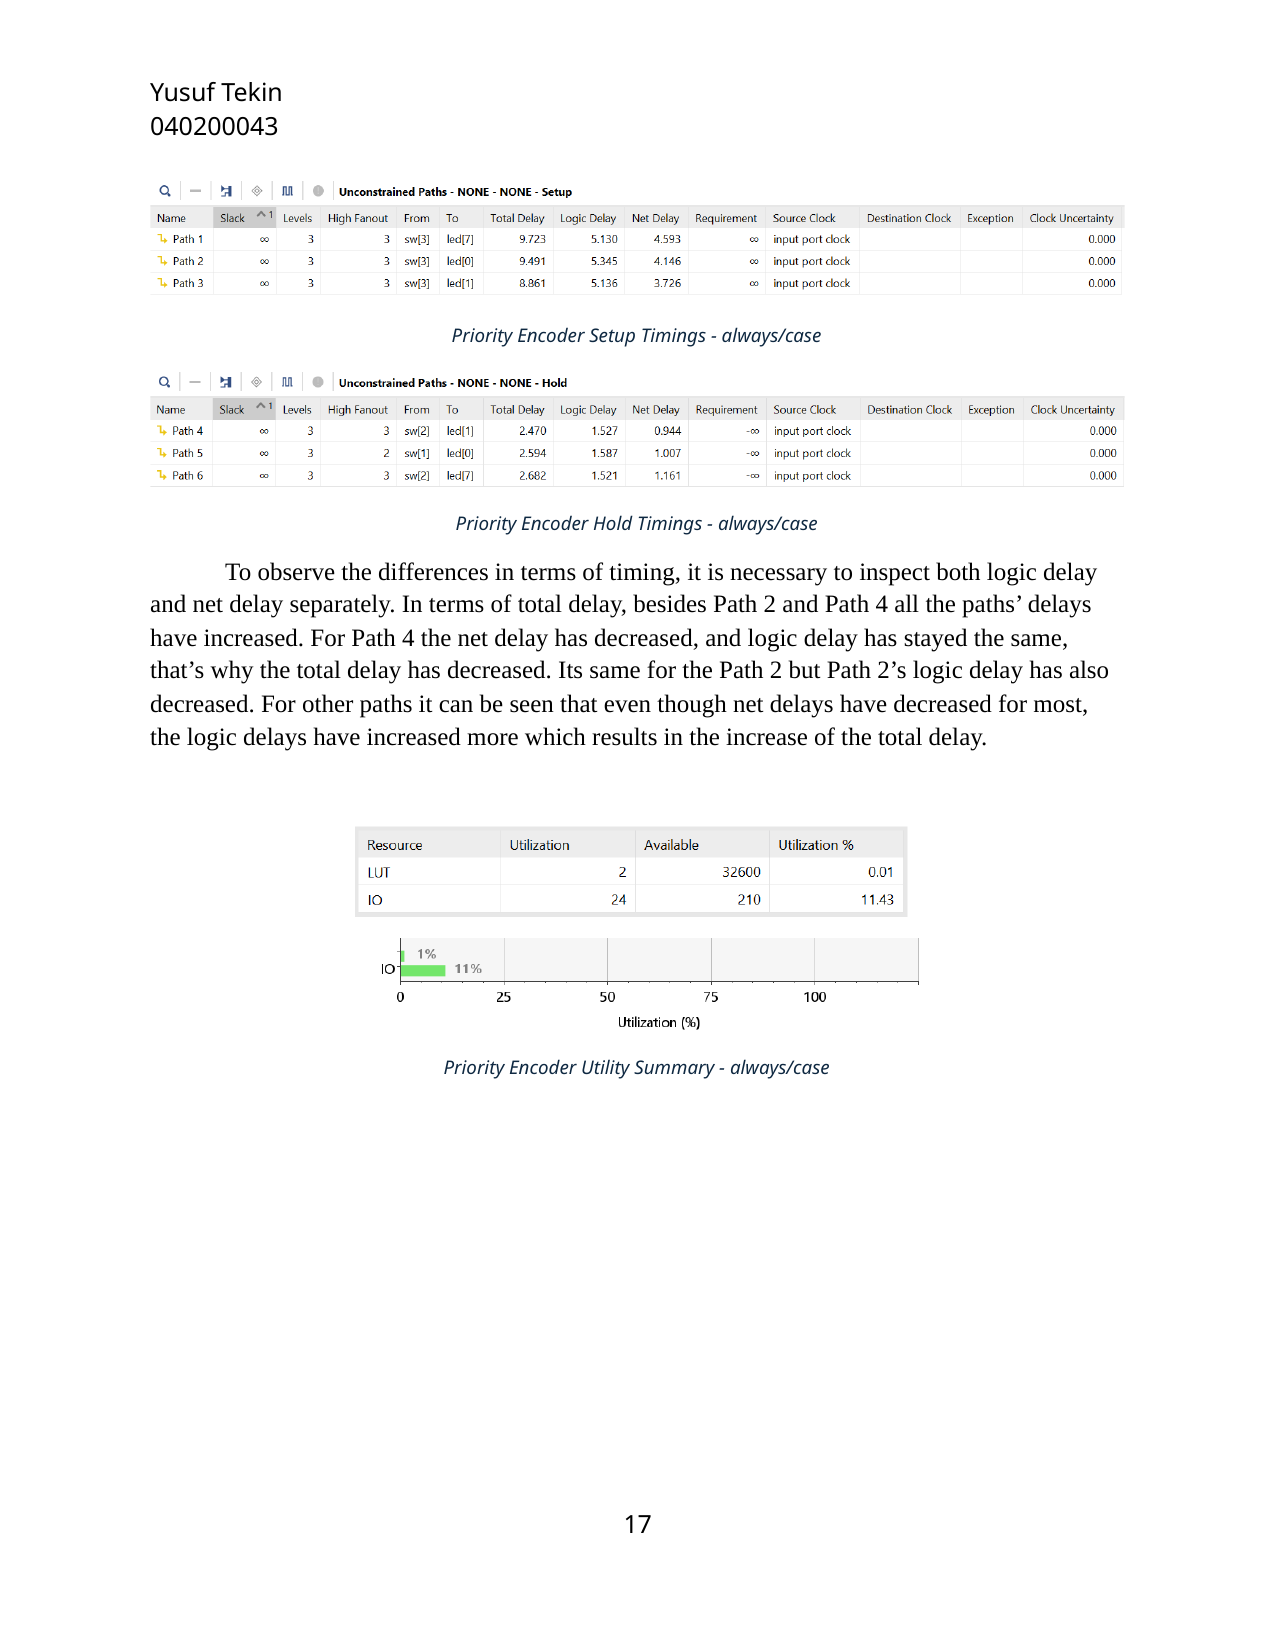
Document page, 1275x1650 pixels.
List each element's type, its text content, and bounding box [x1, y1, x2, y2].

picture [349, 821, 927, 1033]
text To observe the differences in terms of timing, it is necessary to inspect both logic delay and net delay separately. In terms of total delay, besides Path 2 and Path 4 all the paths’ delays have increased. For Path 4 the net delay has decreased, and logic delay has stayed the same, that’s why the total delay has decreased. Its same for the Path 2 but Path 2’s logic delay has also decreased. For other paths it can be seen that even though net delays have decreased for most, the logic delays have increased more which results in the increase of the total delay. [150, 557, 1125, 750]
text Priority Encoder Setup Timings - always/case [150, 323, 1125, 348]
picture [150, 368, 1125, 489]
text Priority Encoder Utility Summary - always/case [150, 1054, 1125, 1080]
text Priority Encoder Hold Timings - always/case [150, 510, 1125, 536]
picture [150, 177, 1125, 301]
